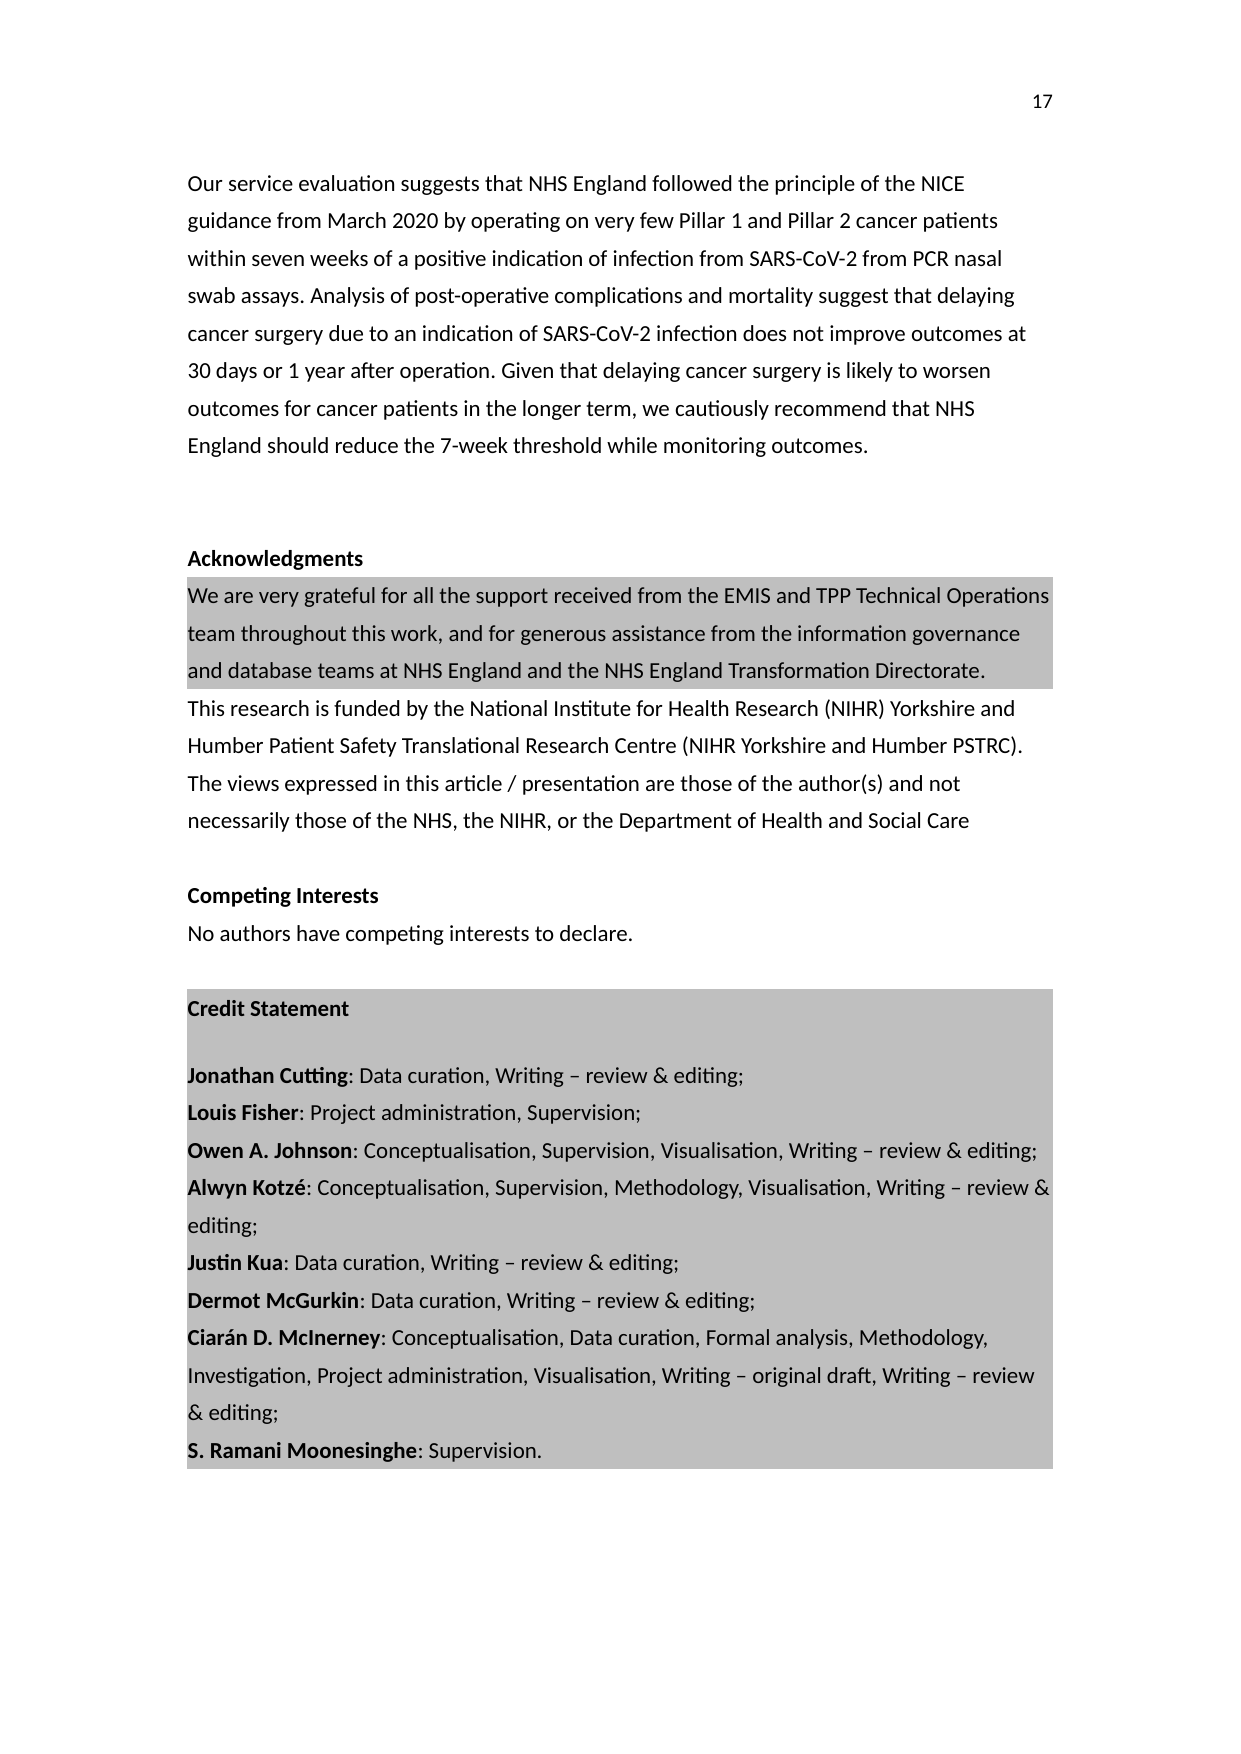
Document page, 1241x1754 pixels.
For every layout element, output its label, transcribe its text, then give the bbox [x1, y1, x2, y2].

text Owen A. Johnson: Conceptualisation, Supervision, Visualisation, Writing – review & editing; [187, 1131, 1053, 1169]
text Alwyn Kotzé: Conceptualisation, Supervision, Methodology, Visualisation, Writing – review & editing; [187, 1169, 1053, 1244]
text This research is funded by the National Institute for Health Research (NIHR) Yorkshire and Humber Patient Safety Translational Research Centre (NIHR Yorkshire and Humber PSTRC). The views expressed in this article / presentation are those of the author(s) and not necessarily those of the NHS, the NIHR, or the Department of Health and Social Care [187, 689, 1053, 839]
subtitle Acknowledgments [187, 539, 1053, 577]
text S. Ramani Moonesinghe: Supervision. [187, 1431, 1053, 1469]
text Louis Fisher: Project administration, Supervision; [187, 1094, 1053, 1131]
text Justin Kua: Data curation, Writing – review & editing; [187, 1244, 1053, 1281]
text Dermot McGurkin: Data curation, Writing – review & editing; [187, 1281, 1053, 1319]
text Our service evaluation suggests that NHS England followed the principle of the NICE guidance from March 2020 by operating on very few Pillar 1 and Pillar 2 cancer patients within seven weeks of a positive indication of infection from SARS-CoV-2 from PCR nasal swab assays. Analysis of post-operative complications and mortality suggest that delaying cancer surgery due to an indication of SARS-CoV-2 infection does not improve outcomes at 30 days or 1 year after operation. Given that delaying cancer surgery is likely to worsen outcomes for cancer patients in the longer term, we cautiously recommend that NHS England should reduce the 7-week threshold while monitoring outcomes. [187, 164, 1053, 464]
subtitle Competing Interests [187, 877, 1053, 914]
text We are very grateful for all the support received from the EMIS and TPP Technical Operations team throughout this work, and for generous assistance from the information governance and database teams at NHS England and the NHS England Transformation Directorate. [187, 577, 1053, 689]
text Jonathan Cutting: Data curation, Writing – review & editing; [187, 1056, 1053, 1094]
text Ciarán D. McInerney: Conceptualisation, Data curation, Formal analysis, Methodology, Investigation, Project administration, Visualisation, Writing – original draft, Writing – review & editing; [187, 1319, 1053, 1431]
subtitle Credit Statement [187, 989, 1053, 1027]
text No authors have competing interests to declare. [187, 914, 1053, 952]
